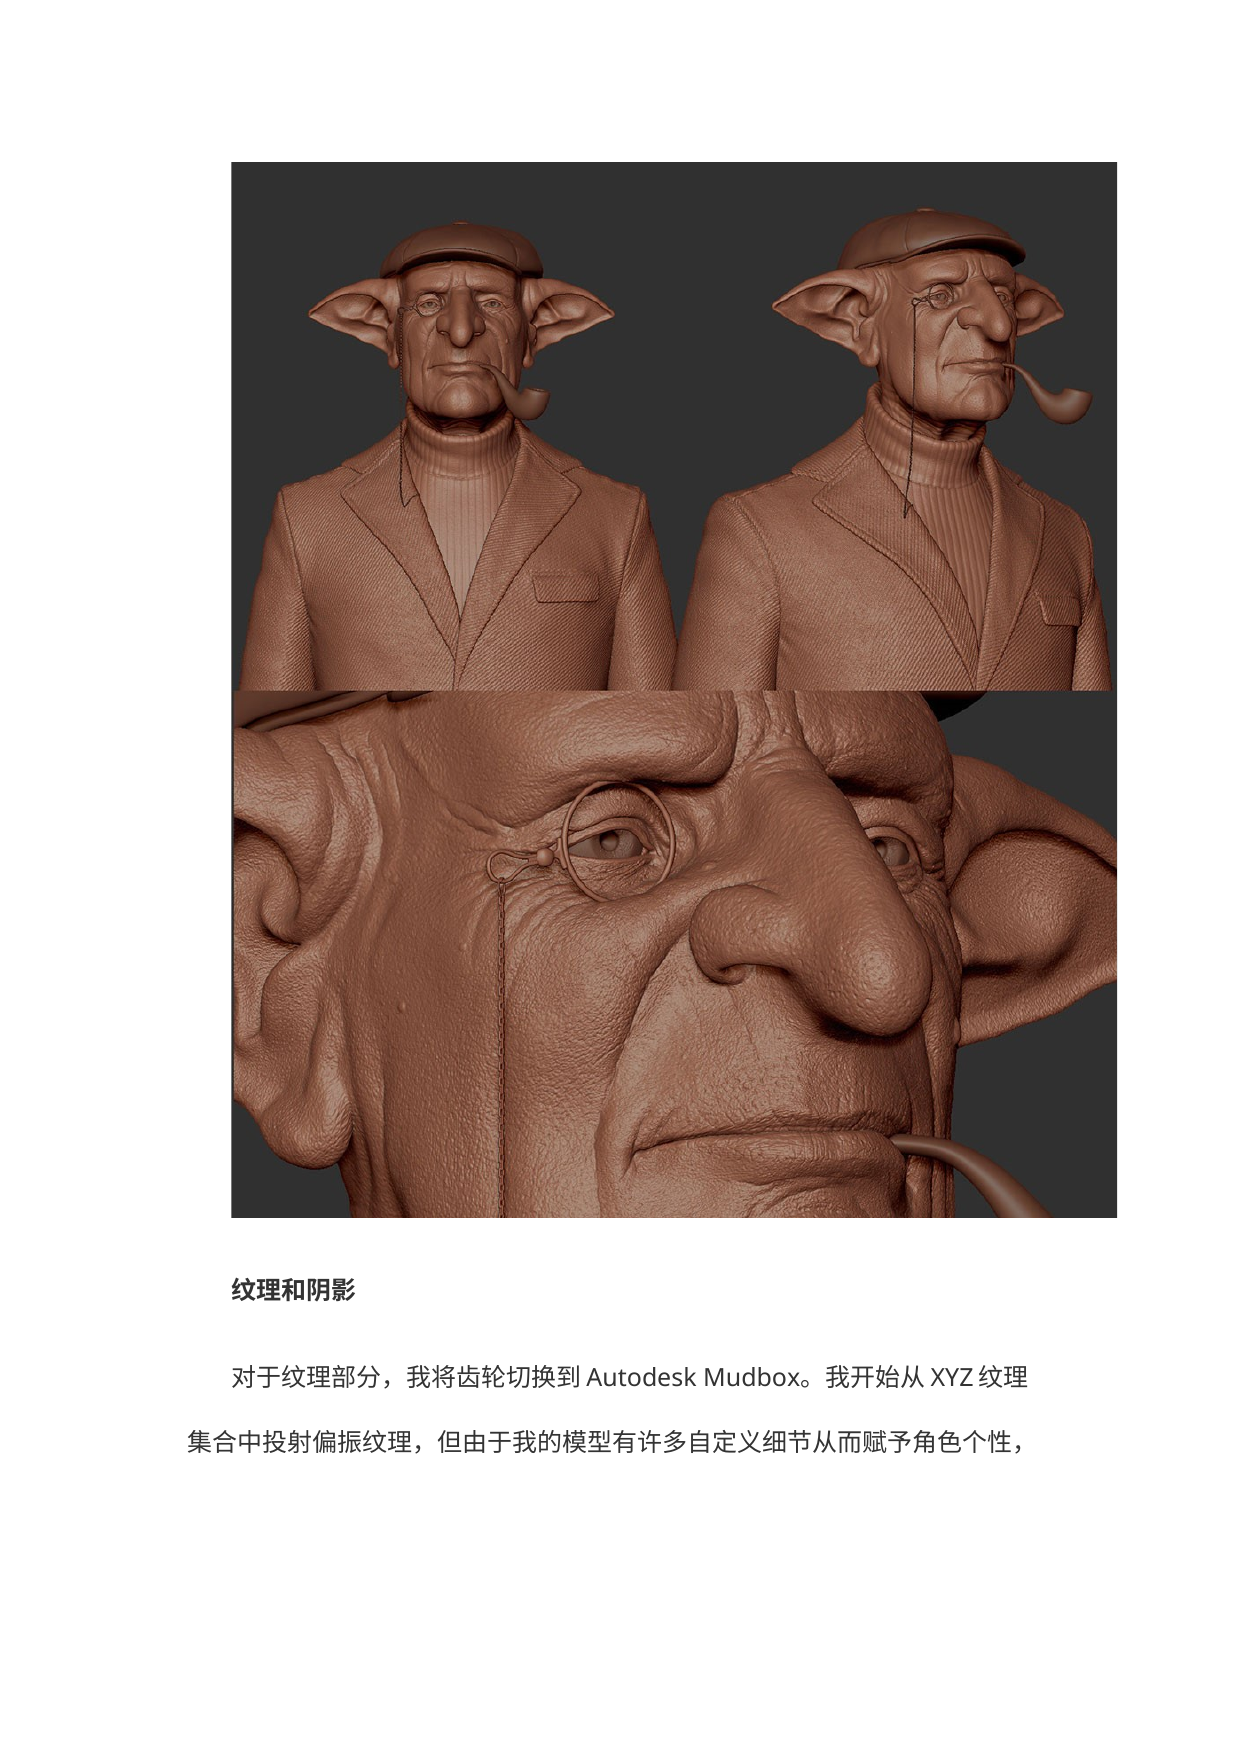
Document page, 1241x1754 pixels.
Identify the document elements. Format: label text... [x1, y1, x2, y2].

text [187, 1343, 1053, 1473]
text 纹理和阴影 [187, 1256, 1053, 1321]
picture [231, 162, 1118, 1218]
